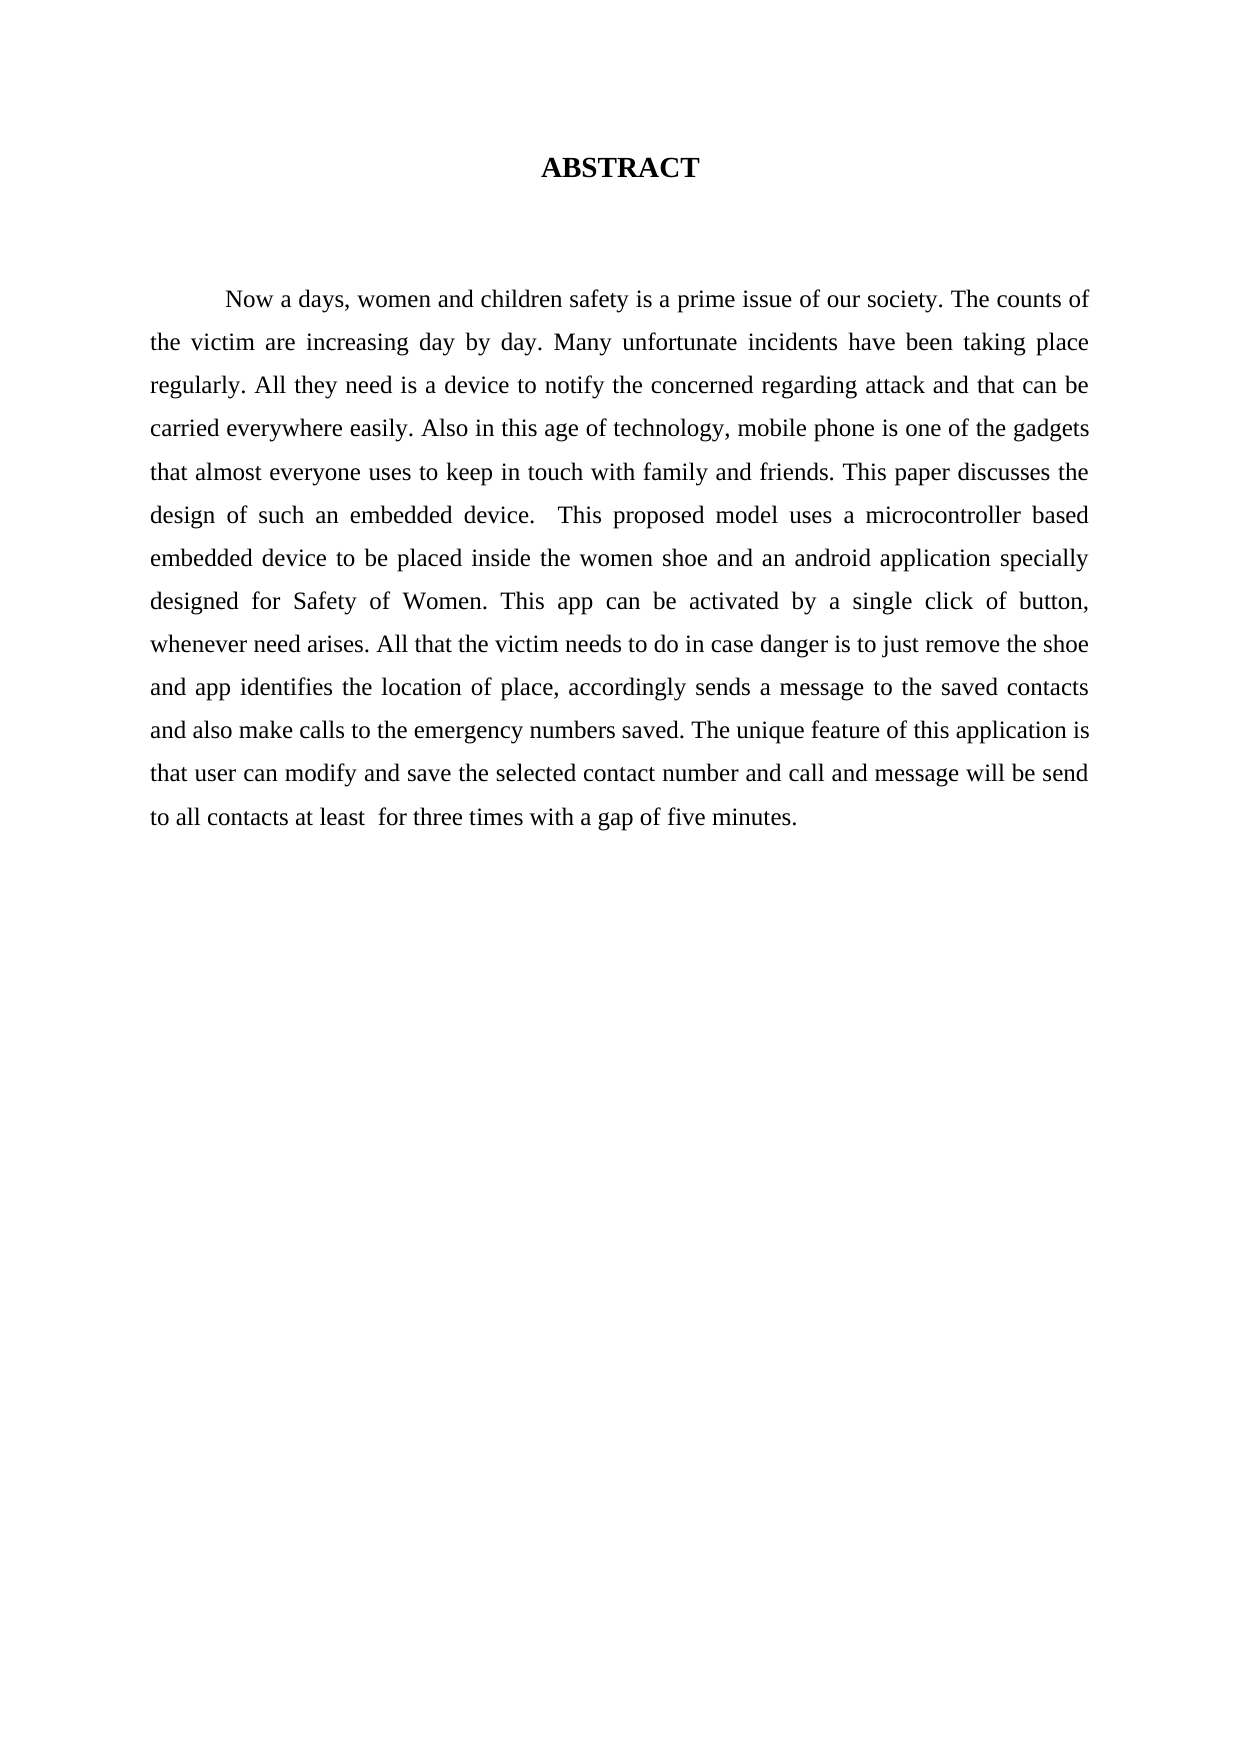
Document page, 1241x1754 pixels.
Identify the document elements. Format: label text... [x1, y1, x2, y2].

text ABSTRACT [150, 150, 1090, 183]
text Now a days, women and children safety is a prime issue of our society. The counts of the victim are increasing day by day. Many unfortunate incidents have been taking place regularly. All they need is a device to notify the concerned regarding attack and that can be carried everywhere easily. Also in this age of technology, mobile phone is one of the gadgets that almost everyone uses to keep in touch with family and friends. This paper discusses the design of such an embedded device. This proposed model uses a microcontroller based embedded device to be placed inside the women shoe and an android application specially designed for Safety of Women. This app can be activated by a single click of button, whenever need arises. All that the victim needs to do in case danger is to just remove the shoe and app identifies the location of place, accordingly sends a message to the saved contacts and also make calls to the emergency numbers saved. The unique feature of this application is that user can modify and save the selected contact number and call and message will be send to all contacts at least for three times with a gap of five minutes. [150, 284, 1090, 830]
